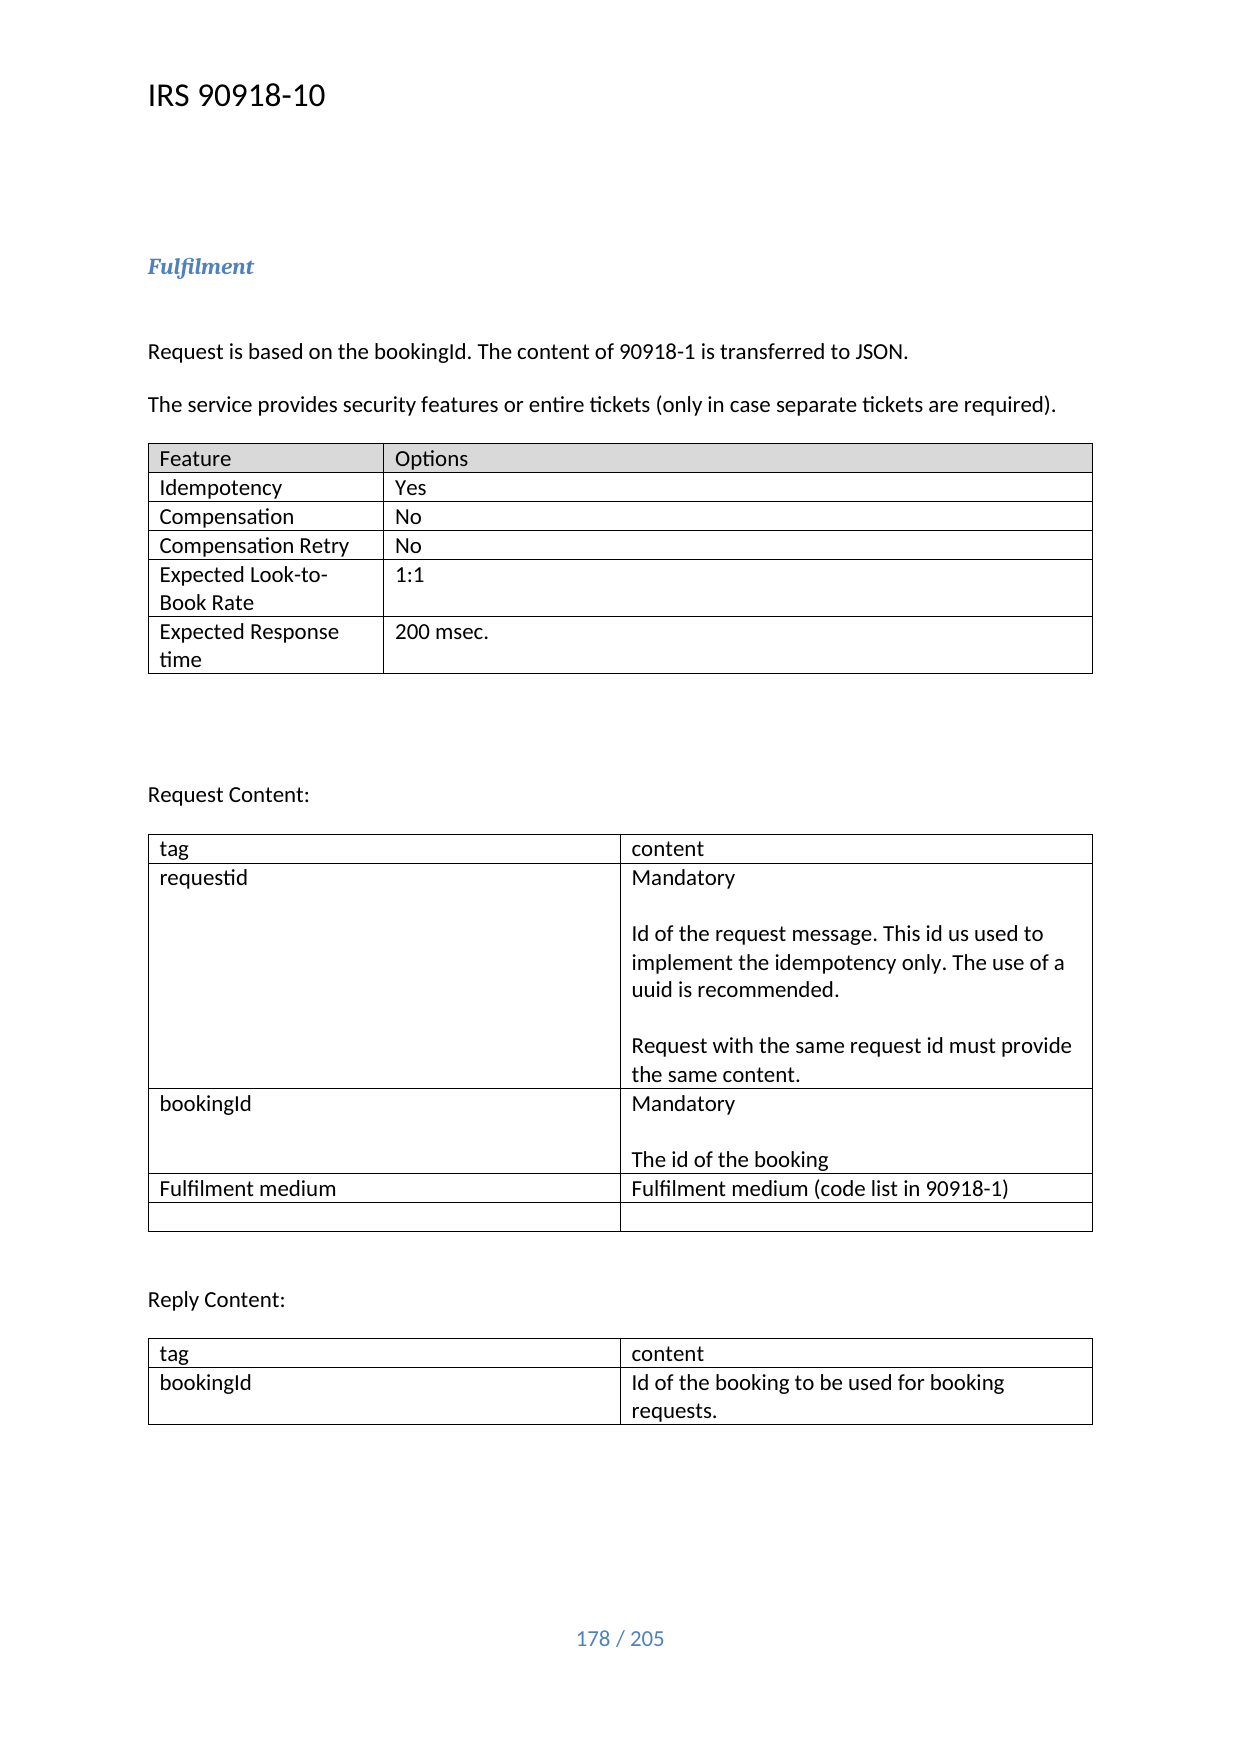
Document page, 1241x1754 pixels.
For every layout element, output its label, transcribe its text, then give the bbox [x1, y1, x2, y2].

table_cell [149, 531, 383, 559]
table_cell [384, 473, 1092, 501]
text Reply Content: [148, 1285, 1093, 1313]
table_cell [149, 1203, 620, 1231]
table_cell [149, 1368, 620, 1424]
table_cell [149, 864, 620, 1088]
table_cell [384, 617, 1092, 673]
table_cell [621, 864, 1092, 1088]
subtitle Fulfilment [148, 254, 1093, 280]
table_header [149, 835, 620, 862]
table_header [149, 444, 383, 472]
text The service provides security features or entire tickets (only in case separate tickets are required). [148, 390, 1093, 418]
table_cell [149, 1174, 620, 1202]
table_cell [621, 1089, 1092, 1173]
text Request Content: [148, 780, 1093, 808]
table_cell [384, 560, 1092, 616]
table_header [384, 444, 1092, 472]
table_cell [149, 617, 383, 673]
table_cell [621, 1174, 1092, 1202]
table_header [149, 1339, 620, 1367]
text Request is based on the bookingId. The content of 90918-1 is transferred to JSON. [148, 337, 1093, 365]
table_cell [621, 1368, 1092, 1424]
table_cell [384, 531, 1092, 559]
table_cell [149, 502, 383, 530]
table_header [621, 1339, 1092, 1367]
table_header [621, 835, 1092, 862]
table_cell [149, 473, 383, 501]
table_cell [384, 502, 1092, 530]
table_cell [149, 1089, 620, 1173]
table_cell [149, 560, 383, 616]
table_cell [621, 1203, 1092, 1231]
